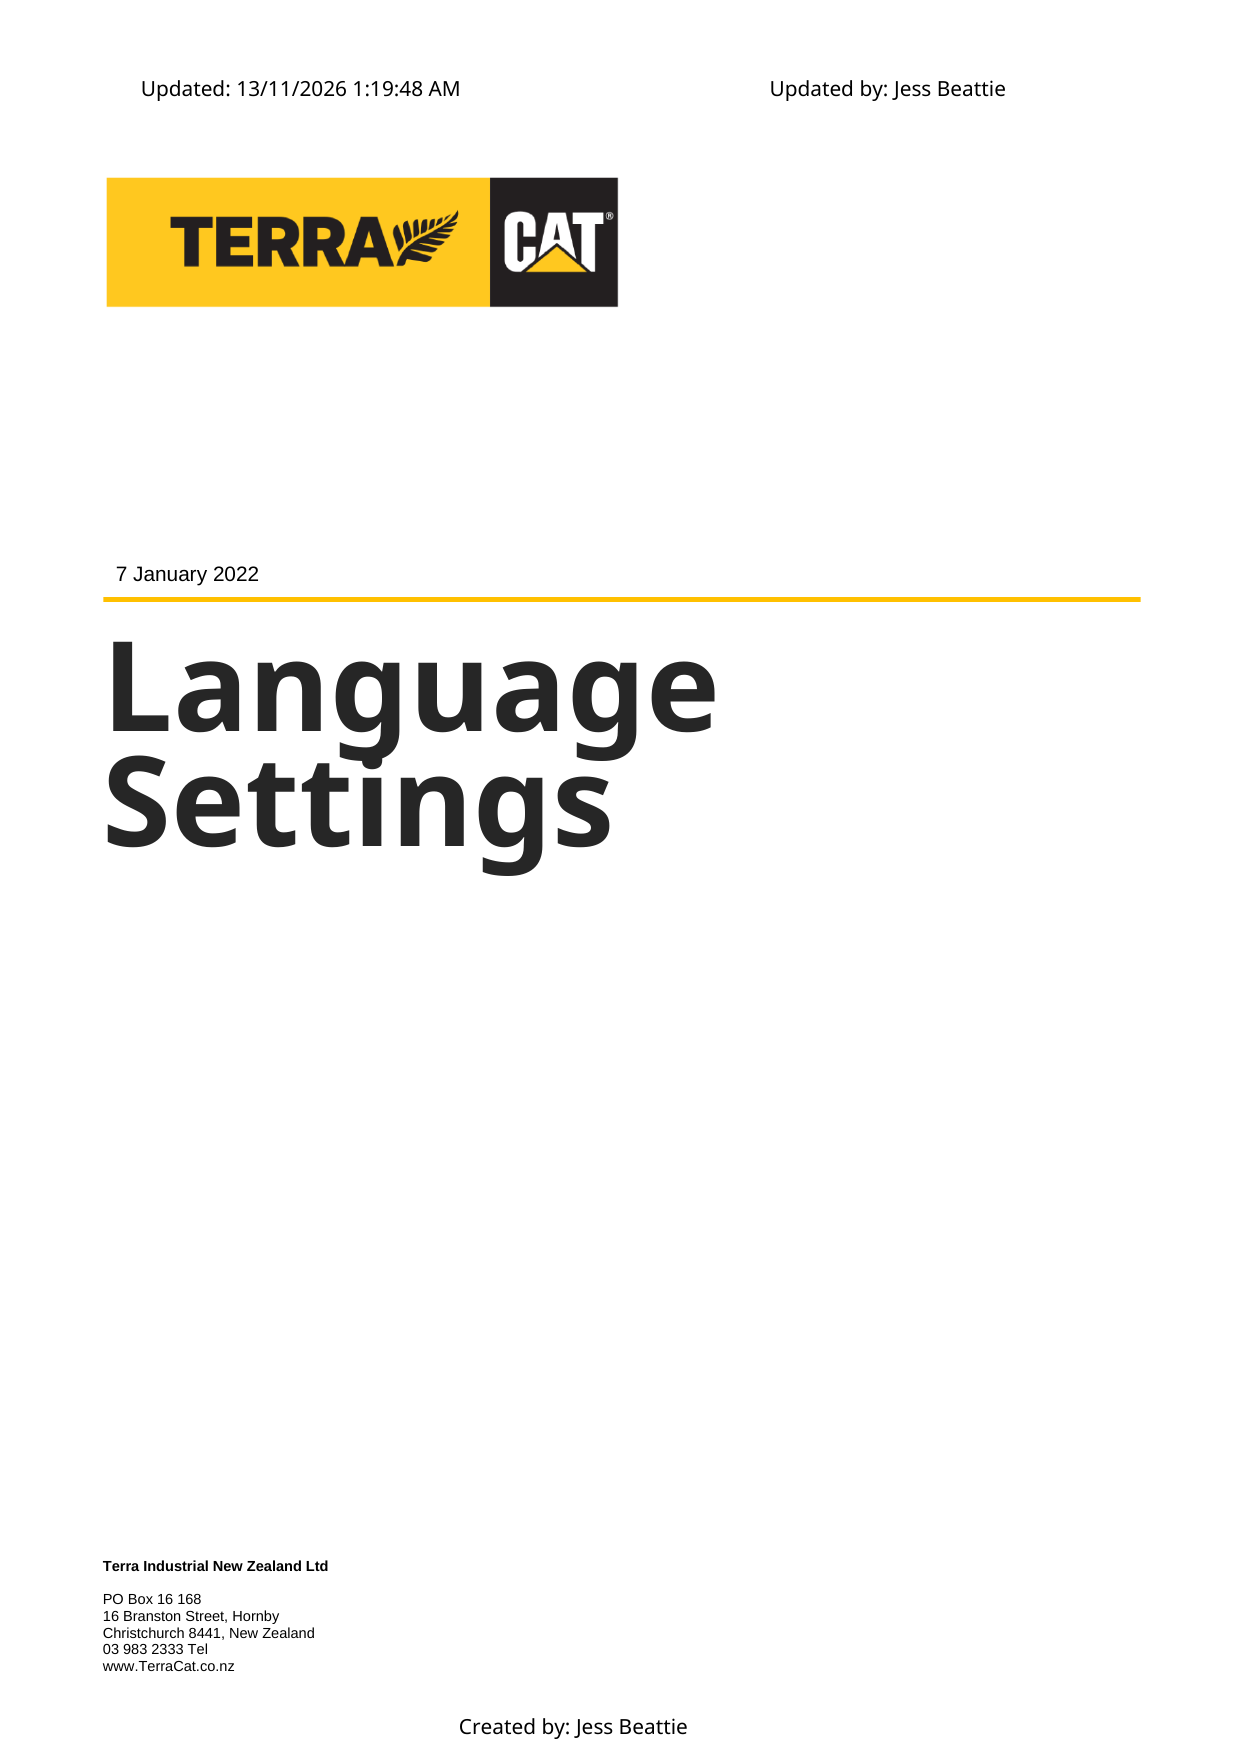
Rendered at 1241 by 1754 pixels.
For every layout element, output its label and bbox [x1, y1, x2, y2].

picture [100, 172, 624, 313]
